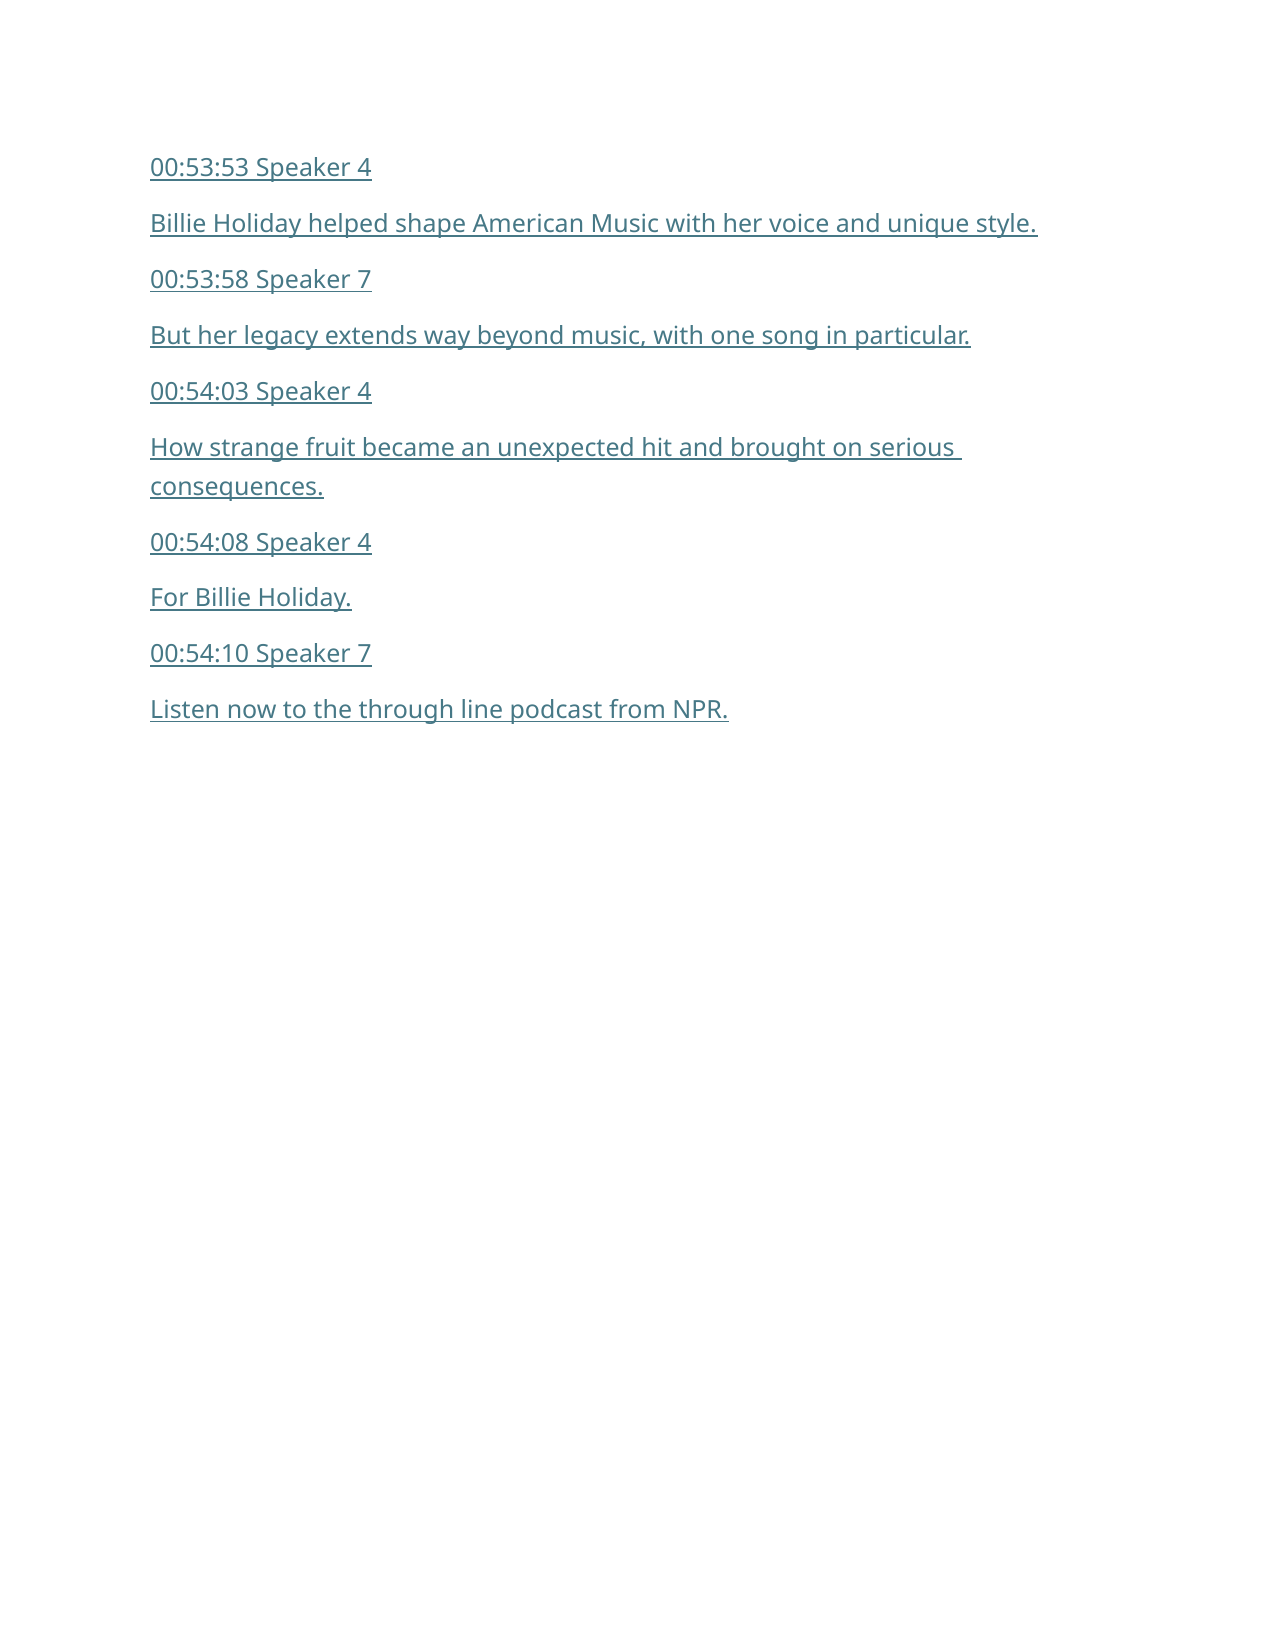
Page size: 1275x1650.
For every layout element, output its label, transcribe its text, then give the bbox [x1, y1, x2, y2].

text 00:54:03 Speaker 4 [150, 373, 1125, 407]
text Listen now to the through line podcast from NPR. [150, 692, 1125, 726]
text 00:54:08 Speaker 4 [150, 524, 1125, 558]
text But her legacy extends way beyond music, with one song in particular. [150, 317, 1125, 352]
text 00:53:53 Speaker 4 [150, 150, 1125, 184]
text For Billie Holiday. [150, 580, 1125, 614]
text 00:53:58 Speaker 7 [150, 262, 1125, 296]
text Billie Holiday helped shape American Music with her voice and unique style. [150, 206, 1125, 240]
text 00:54:10 Speaker 7 [150, 636, 1125, 670]
text How strange fruit became an unexpected hit and brought on serious consequences. [150, 429, 1125, 502]
